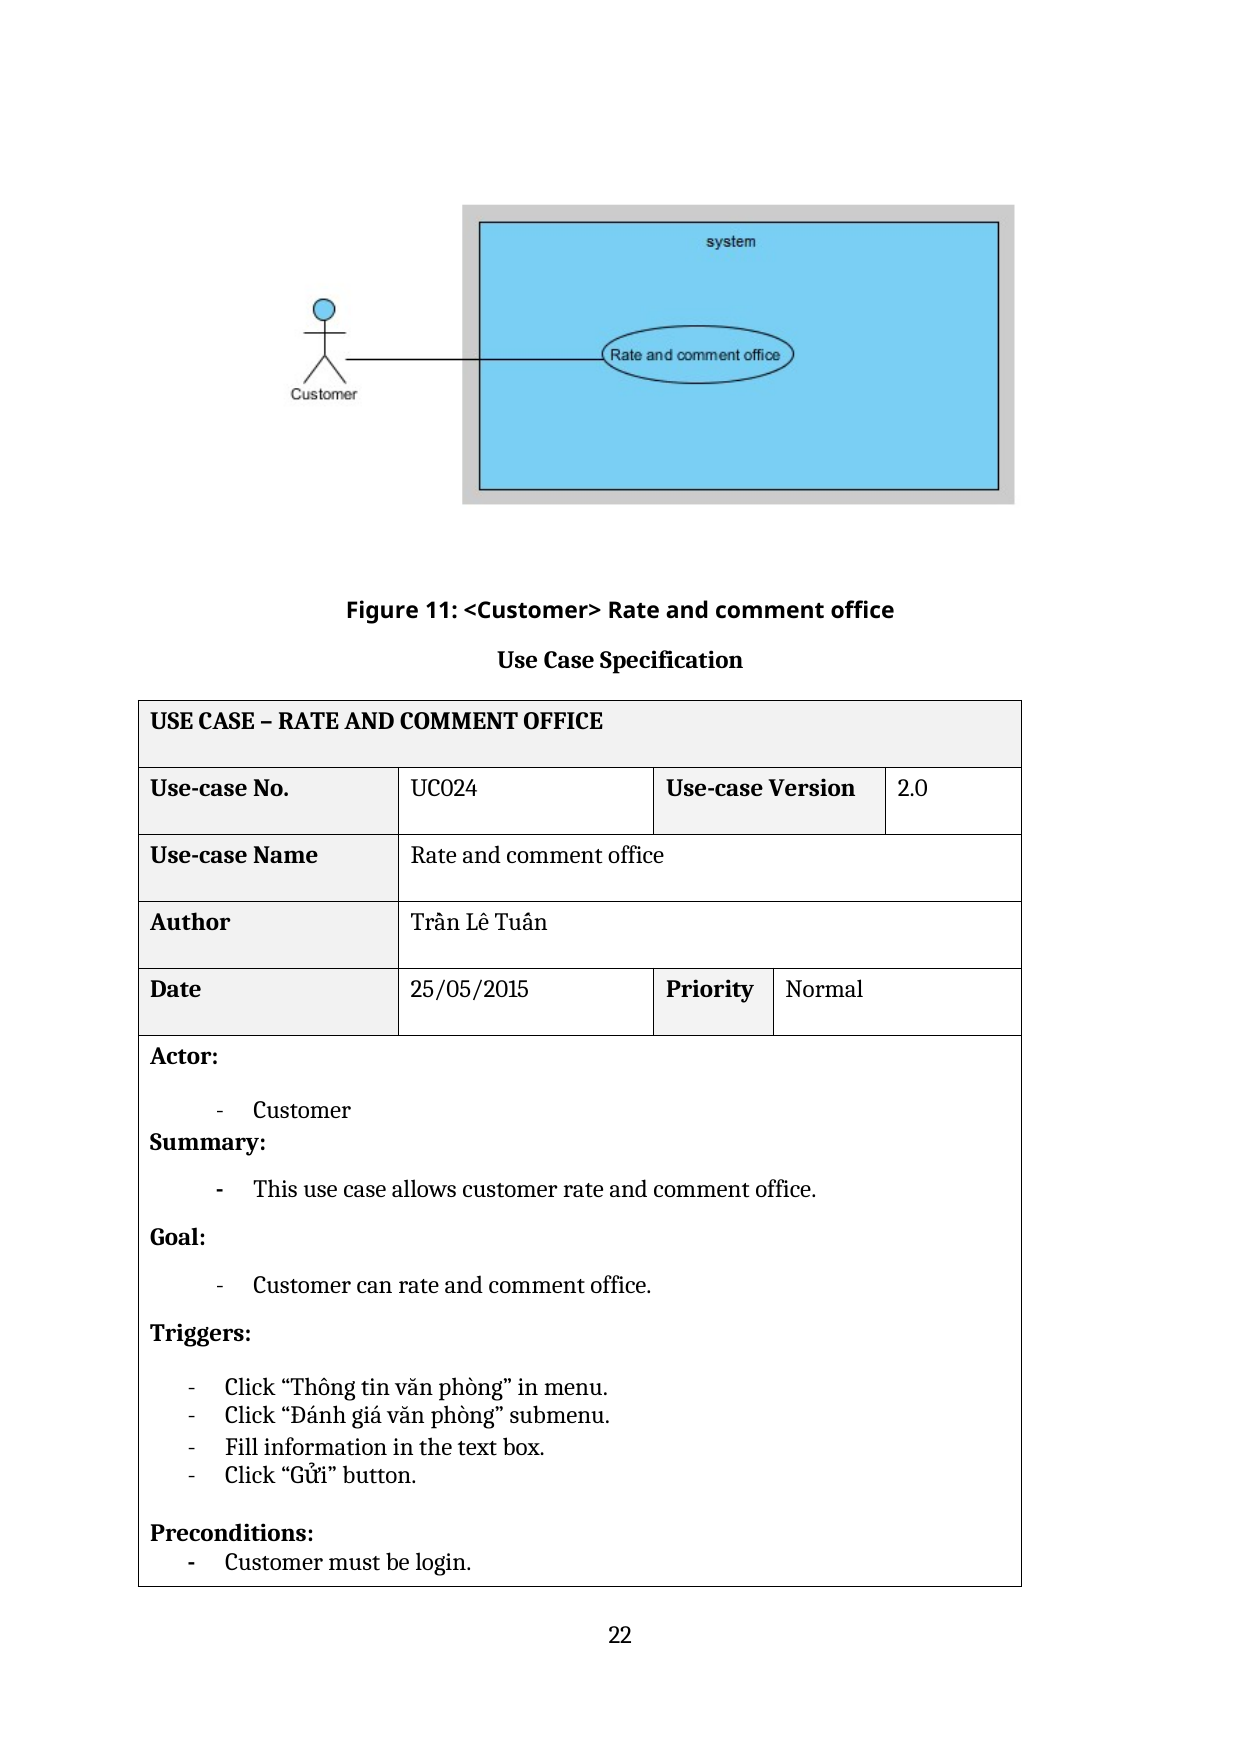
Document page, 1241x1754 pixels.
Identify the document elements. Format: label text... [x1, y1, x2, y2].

table_cell Rate and comment office [399, 835, 1021, 901]
table_cell UC024 [399, 768, 653, 834]
table_cell Date [139, 969, 398, 1035]
text Use Case Specification [150, 646, 1090, 675]
table_header USE CASE – RATE AND COMMENT OFFICE [139, 701, 1021, 767]
table_cell 25/05/2015 [399, 969, 653, 1035]
picture [150, 150, 1090, 569]
table_cell 2.0 [886, 768, 1021, 834]
table_cell Use-case Version [654, 768, 885, 834]
table_cell Use-case No. [139, 768, 398, 834]
table_cell Normal [774, 969, 1021, 1035]
table_cell Trần Lê Tuấn [399, 902, 1021, 968]
table_cell Priority [654, 969, 773, 1035]
table_cell Author [139, 902, 398, 968]
table_cell Use-case Name [139, 835, 398, 901]
